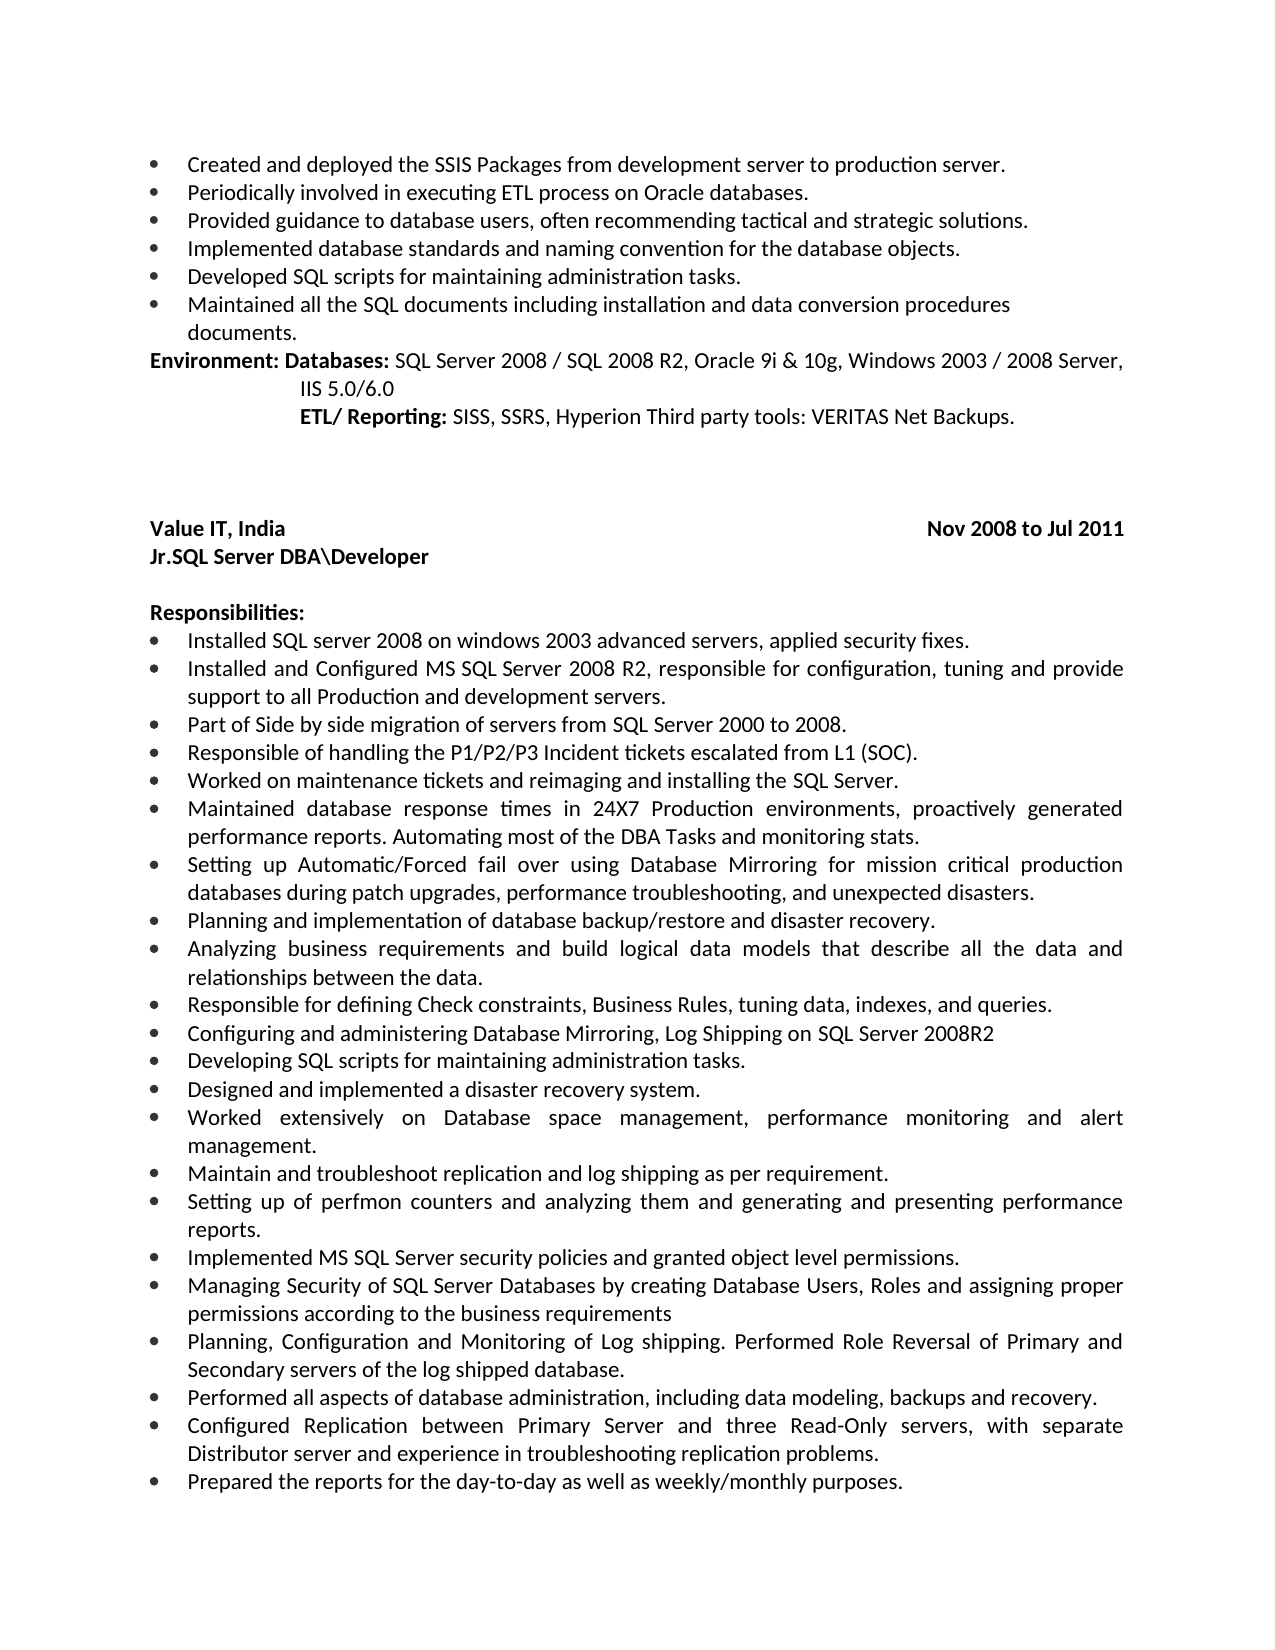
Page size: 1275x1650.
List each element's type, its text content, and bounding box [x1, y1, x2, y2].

list Configured Replication between Primary Server and three Read-Only servers, with separate Distributor server and experience in troubleshooting replication problems. [150, 1411, 1125, 1467]
list Periodically involved in executing ETL process on Oracle databases. [150, 178, 1125, 206]
list Managing Security of SQL Server Databases by creating Database Users, Roles and assigning proper permissions according to the business requirements [150, 1271, 1125, 1327]
list Jr.SQL Server DBA\Developer [150, 542, 1125, 570]
list Configuring and administering Database Mirroring, Log Shipping on SQL Server 2008R2 [150, 1019, 1125, 1047]
list Installed and Configured MS SQL Server 2008 R2, responsible for configuration, tuning and provide support to all Production and development servers. [150, 654, 1125, 710]
list Planning and implementation of database backup/restore and disaster recovery. [150, 907, 1125, 934]
list Part of Side by side migration of servers from SQL Server 2000 to 2008. [150, 710, 1125, 738]
list Worked on maintenance tickets and reimaging and installing the SQL Server. [150, 766, 1125, 794]
list Designed and implemented a disaster recovery system. [150, 1075, 1125, 1103]
list Implemented MS SQL Server security policies and granted object level permissions. [150, 1243, 1125, 1271]
list Maintained database response times in 24X7 Production environments, proactively generated performance reports. Automating most of the DBA Tasks and monitoring stats. [150, 794, 1125, 851]
list Setting up of perfmon counters and analyzing them and generating and presenting performance reports. [150, 1187, 1125, 1243]
list Maintain and troubleshoot replication and log shipping as per requirement. [150, 1159, 1125, 1187]
list Maintained all the SQL documents including installation and data conversion procedures documents. [150, 290, 1125, 346]
list Developed SQL scripts for maintaining administration tasks. [150, 262, 1125, 290]
list Performed all aspects of database administration, including data modeling, backups and recovery. [150, 1383, 1125, 1411]
list Environment: Databases: SQL Server 2008 / SQL 2008 R2, Oracle 9i & 10g, Windows 2003 / 2008 Server, IIS 5.0/6.0 ETL/ Reporting: SISS, SSRS, Hyperion Third party tools: VERITAS Net Backups. [150, 346, 1125, 430]
list Prepared the reports for the day-to-day as well as weekly/monthly purposes. [150, 1467, 1125, 1495]
list Analyzing business requirements and build logical data models that describe all the data and relationships between the data. [150, 934, 1125, 991]
list Responsible for defining Check constraints, Business Rules, tuning data, indexes, and queries. [150, 991, 1125, 1019]
list Created and deployed the SSIS Packages from development server to production server. [150, 150, 1125, 178]
list Responsible of handling the P1/P2/P3 Incident tickets escalated from L1 (SOC). [150, 738, 1125, 766]
list Setting up Automatic/Forced fail over using Database Mirroring for mission critical production databases during patch upgrades, performance troubleshooting, and unexpected disasters. [150, 851, 1125, 907]
list Value IT, India Nov 2008 to Jul 2011 [150, 514, 1125, 542]
list Installed SQL server 2008 on windows 2003 advanced servers, applied security fixes. [150, 626, 1125, 654]
list Worked extensively on Database space management, performance monitoring and alert management. [150, 1103, 1125, 1159]
text Responsibilities: [150, 598, 1125, 626]
list Provided guidance to database users, often recommending tactical and strategic solutions. [150, 206, 1125, 234]
list Planning, Configuration and Monitoring of Log shipping. Performed Role Reversal of Primary and Secondary servers of the log shipped database. [150, 1327, 1125, 1383]
list Implemented database standards and naming convention for the database objects. [150, 234, 1125, 262]
list Developing SQL scripts for maintaining administration tasks. [150, 1047, 1125, 1075]
